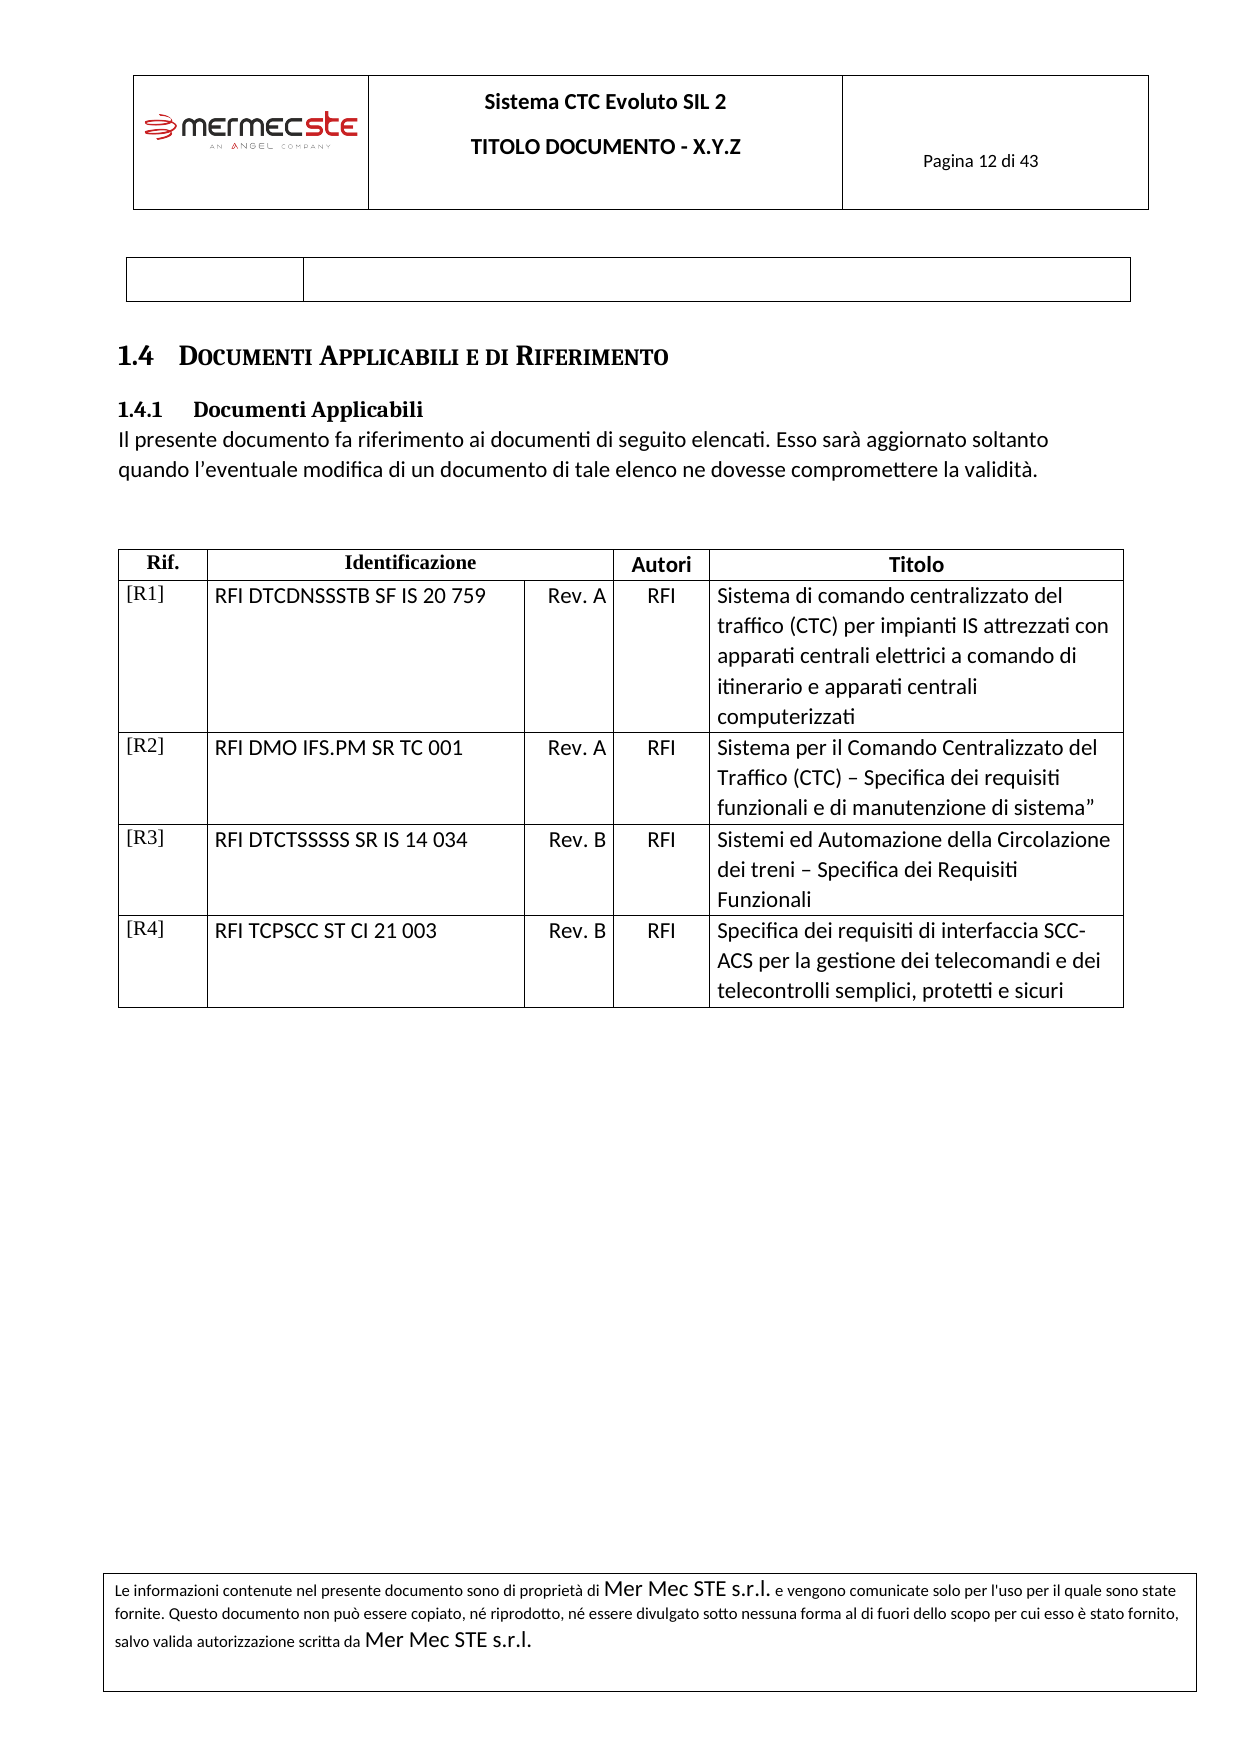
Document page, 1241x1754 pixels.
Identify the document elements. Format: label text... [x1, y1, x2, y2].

table_cell Rev. A [525, 733, 613, 824]
table_header Rif. [119, 550, 207, 580]
table_cell Specifica dei requisiti di interfaccia SCC-ACS per la gestione dei telecomandi e dei telecontrolli semplici, protetti e sicuri [710, 916, 1123, 1007]
table_cell RFI TCPSCC ST CI 21 003 [208, 916, 524, 1007]
table_cell Rev. B [525, 916, 613, 1007]
table_cell [127, 258, 303, 301]
table_cell Rev. A [525, 581, 613, 732]
table_cell [119, 916, 207, 1007]
table_cell [119, 825, 207, 915]
table_cell [119, 733, 207, 824]
table_cell RFI DTCTSSSSS SR IS 14 034 [208, 825, 524, 915]
table_cell [119, 581, 207, 732]
table_cell Sistema per il Comando Centralizzato del Traffico (CTC) – Specifica dei requisiti funzionali e di manutenzione di sistema” [710, 733, 1123, 824]
picture [144, 111, 358, 149]
table_header Titolo [710, 550, 1123, 580]
subtitle Documenti Applicabili [118, 397, 1122, 423]
table_cell RFI DMO IFS.PM SR TC 001 [208, 733, 524, 824]
table_cell RFI [614, 581, 709, 732]
text Il presente documento fa riferimento ai documenti di seguito elencati. Esso sarà aggiornato soltanto quando l’eventuale modifica di un documento di tale elenco ne dovesse compromettere la validità. [118, 425, 1122, 483]
table_header Identificazione [208, 550, 613, 580]
table_cell RFI [614, 825, 709, 915]
table_cell RFI [614, 916, 709, 1007]
subtitle Documenti Applicabili e di Riferimento [118, 339, 1122, 373]
table_cell RFI [614, 733, 709, 824]
table_cell Rev. B [525, 825, 613, 915]
table_cell [304, 258, 1130, 301]
table_cell Sistemi ed Automazione della Circolazione dei treni – Specifica dei Requisiti Funzionali [710, 825, 1123, 915]
table_header Autori [614, 550, 709, 580]
table_cell RFI DTCDNSSSTB SF IS 20 759 [208, 581, 524, 732]
table_cell Sistema di comando centralizzato del traffico (CTC) per impianti IS attrezzati con apparati centrali elettrici a comando di itinerario e apparati centrali computerizzati [710, 581, 1123, 732]
